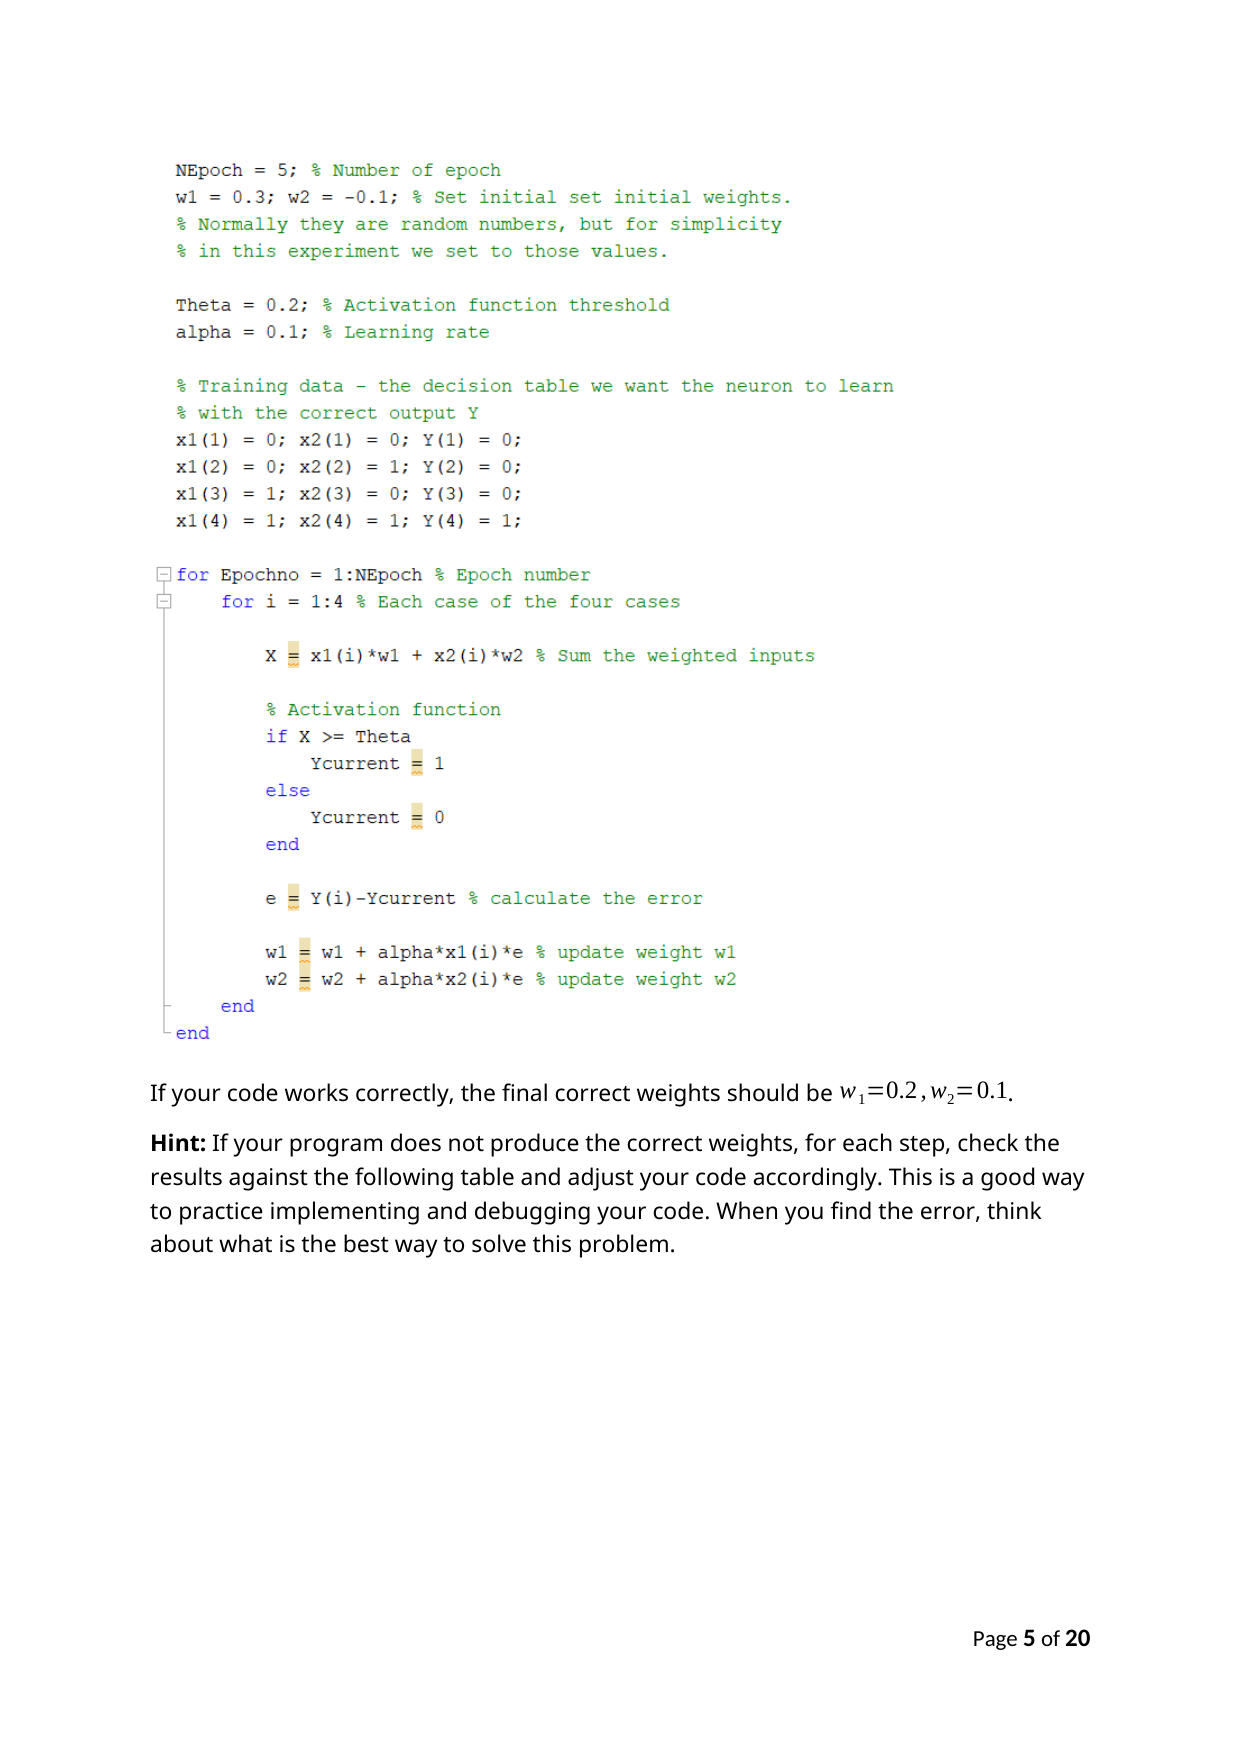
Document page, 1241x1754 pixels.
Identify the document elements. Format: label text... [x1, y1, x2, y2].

text Hint: If your program does not produce the correct weights, for each step, check the results against the following table and adjust your code accordingly. This is a good way to practice implementing and debugging your code. When you find the error, think about what is the best way to solve this problem. [150, 1127, 1090, 1260]
text If your code works correctly, the final correct weights should be . [150, 1077, 1090, 1108]
picture [150, 150, 921, 1058]
